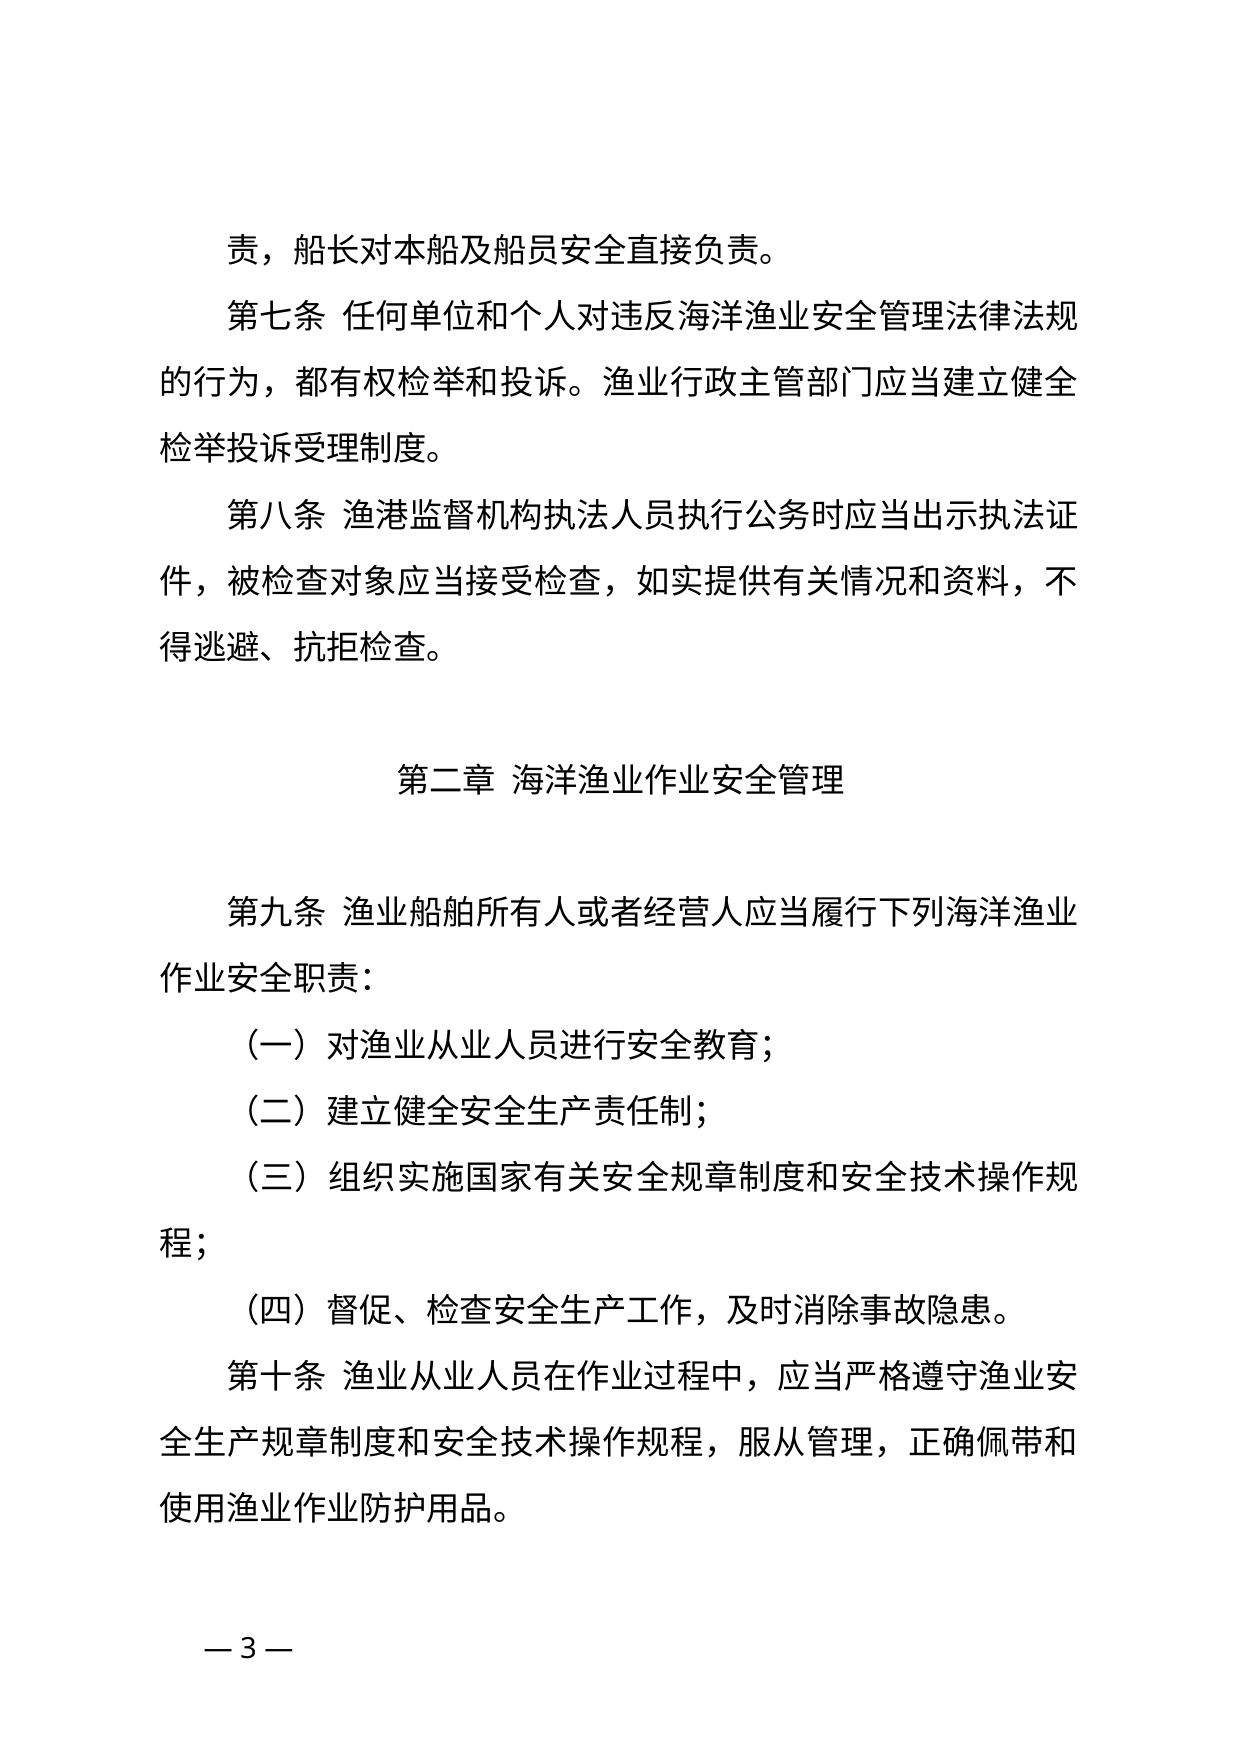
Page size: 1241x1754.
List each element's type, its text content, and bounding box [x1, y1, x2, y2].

subtitle 第二章 海洋渔业作业安全管理 [159, 744, 1081, 811]
text （一）对渔业从业人员进行安全教育； [159, 1009, 1081, 1076]
text 责，船长对本船及船员安全直接负责。 [159, 214, 1081, 281]
text （二）建立健全安全生产责任制； [159, 1076, 1081, 1142]
text （三）组织实施国家有关安全规章制度和安全技术操作规程； [159, 1142, 1081, 1274]
text 第八条 渔港监督机构执法人员执行公务时应当出示执法证件，被检查对象应当接受检查，如实提供有关情况和资料，不得逃避、抗拒检查。 [159, 479, 1081, 678]
text 第十条 渔业从业人员在作业过程中，应当严格遵守渔业安全生产规章制度和安全技术操作规程，服从管理，正确佩带和使用渔业作业防护用品。 [159, 1341, 1081, 1539]
text 第九条 渔业船舶所有人或者经营人应当履行下列海洋渔业作业安全职责： [159, 877, 1081, 1009]
text 第七条 任何单位和个人对违反海洋渔业安全管理法律法规的行为，都有权检举和投诉。渔业行政主管部门应当建立健全检举投诉受理制度。 [159, 281, 1081, 479]
text （四）督促、检查安全生产工作，及时消除事故隐患。 [159, 1274, 1081, 1341]
